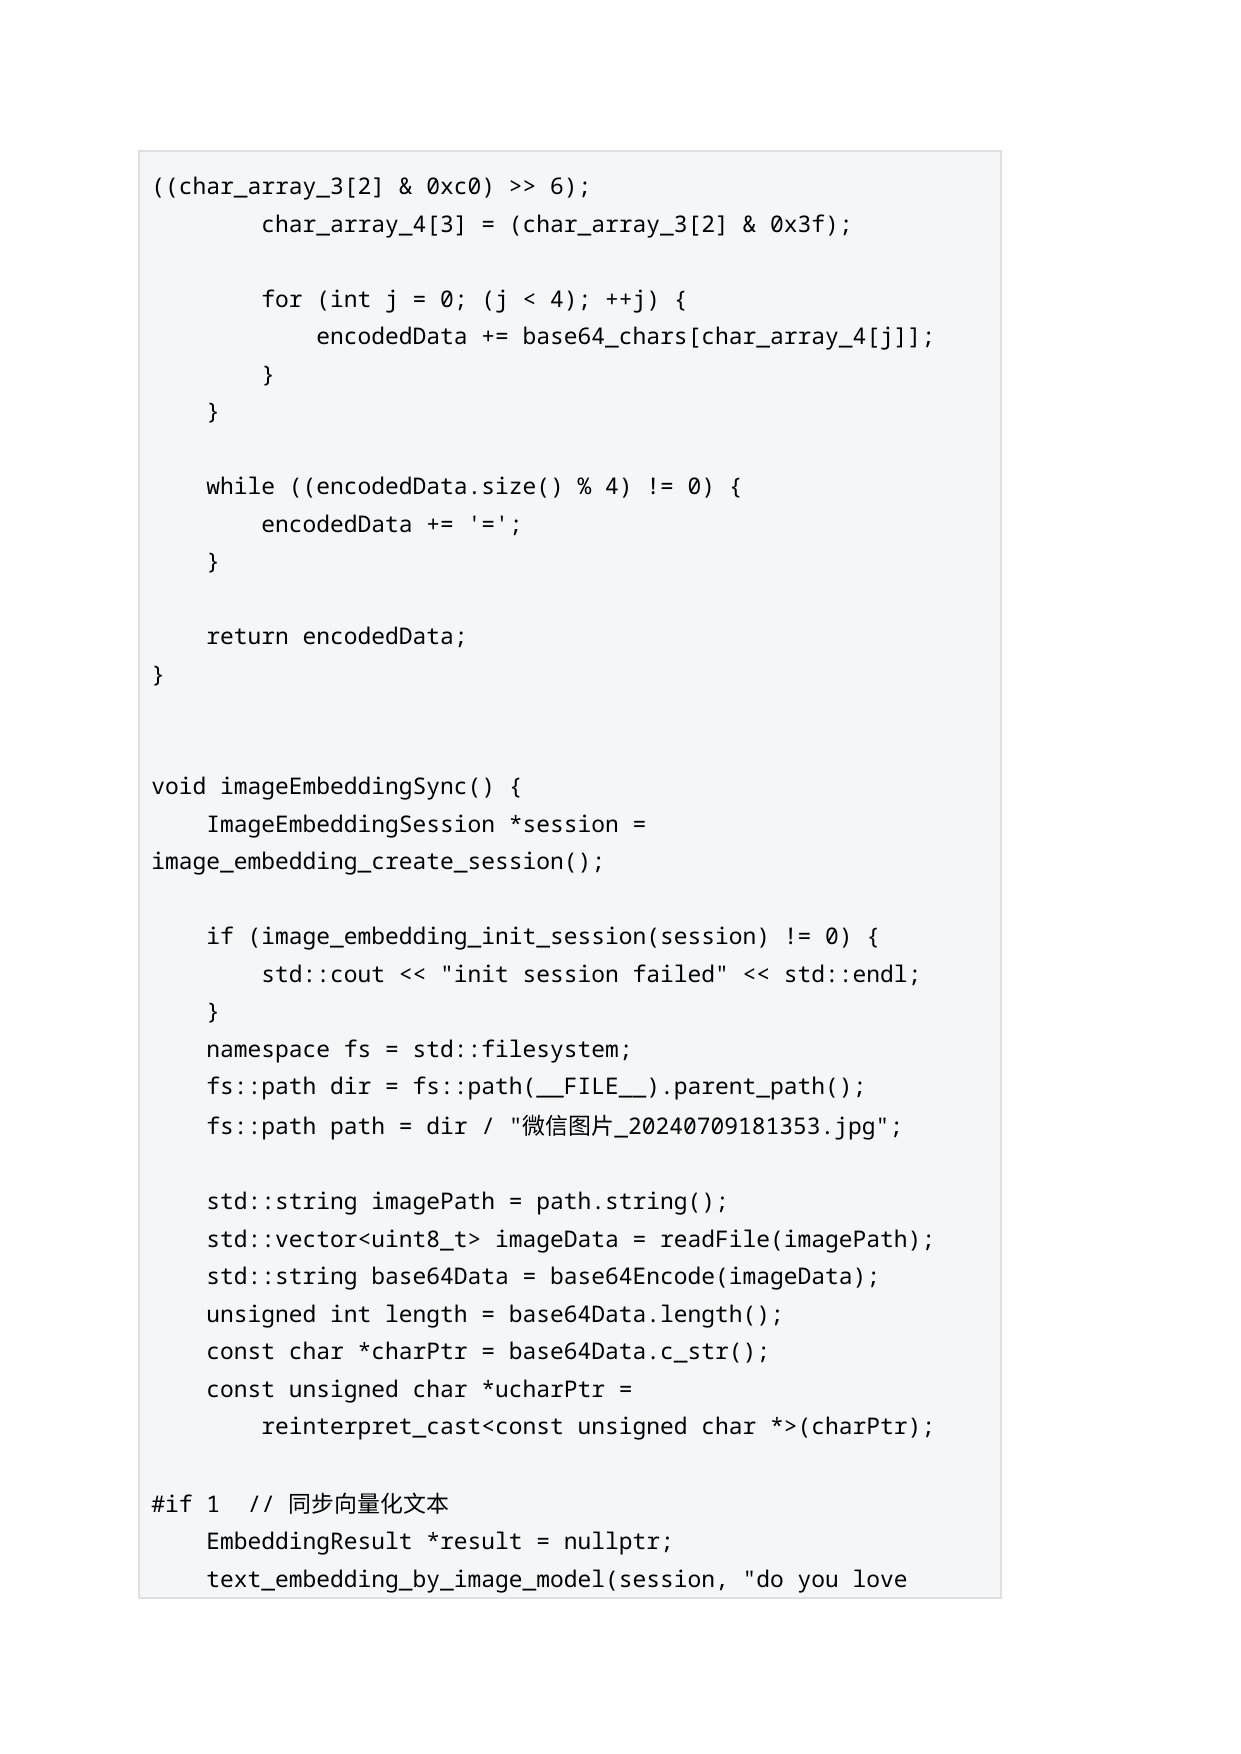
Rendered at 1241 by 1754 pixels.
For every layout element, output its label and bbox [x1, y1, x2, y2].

table_header [140, 152, 1000, 1597]
